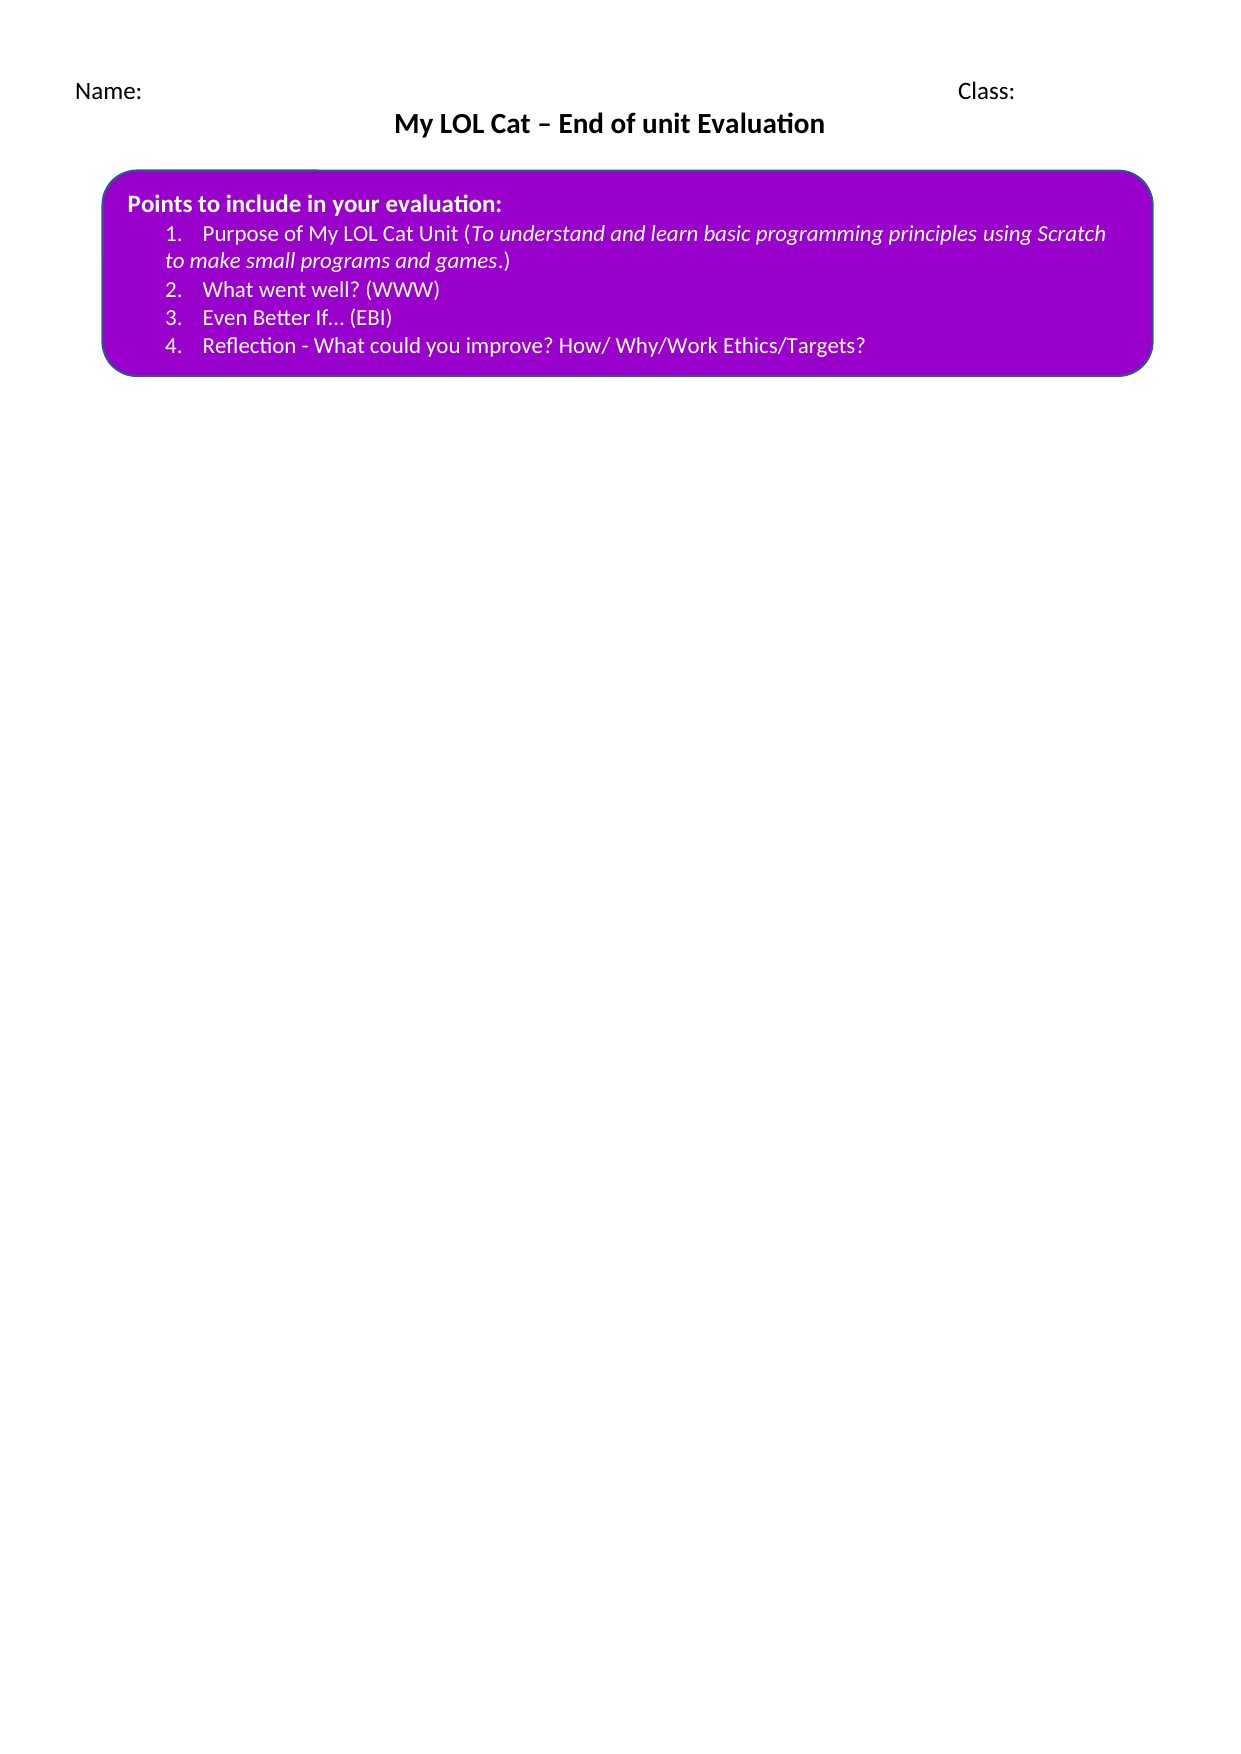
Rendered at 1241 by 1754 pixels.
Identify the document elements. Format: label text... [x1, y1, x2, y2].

text My LOL Cat – End of unit Evaluation [75, 106, 1144, 141]
